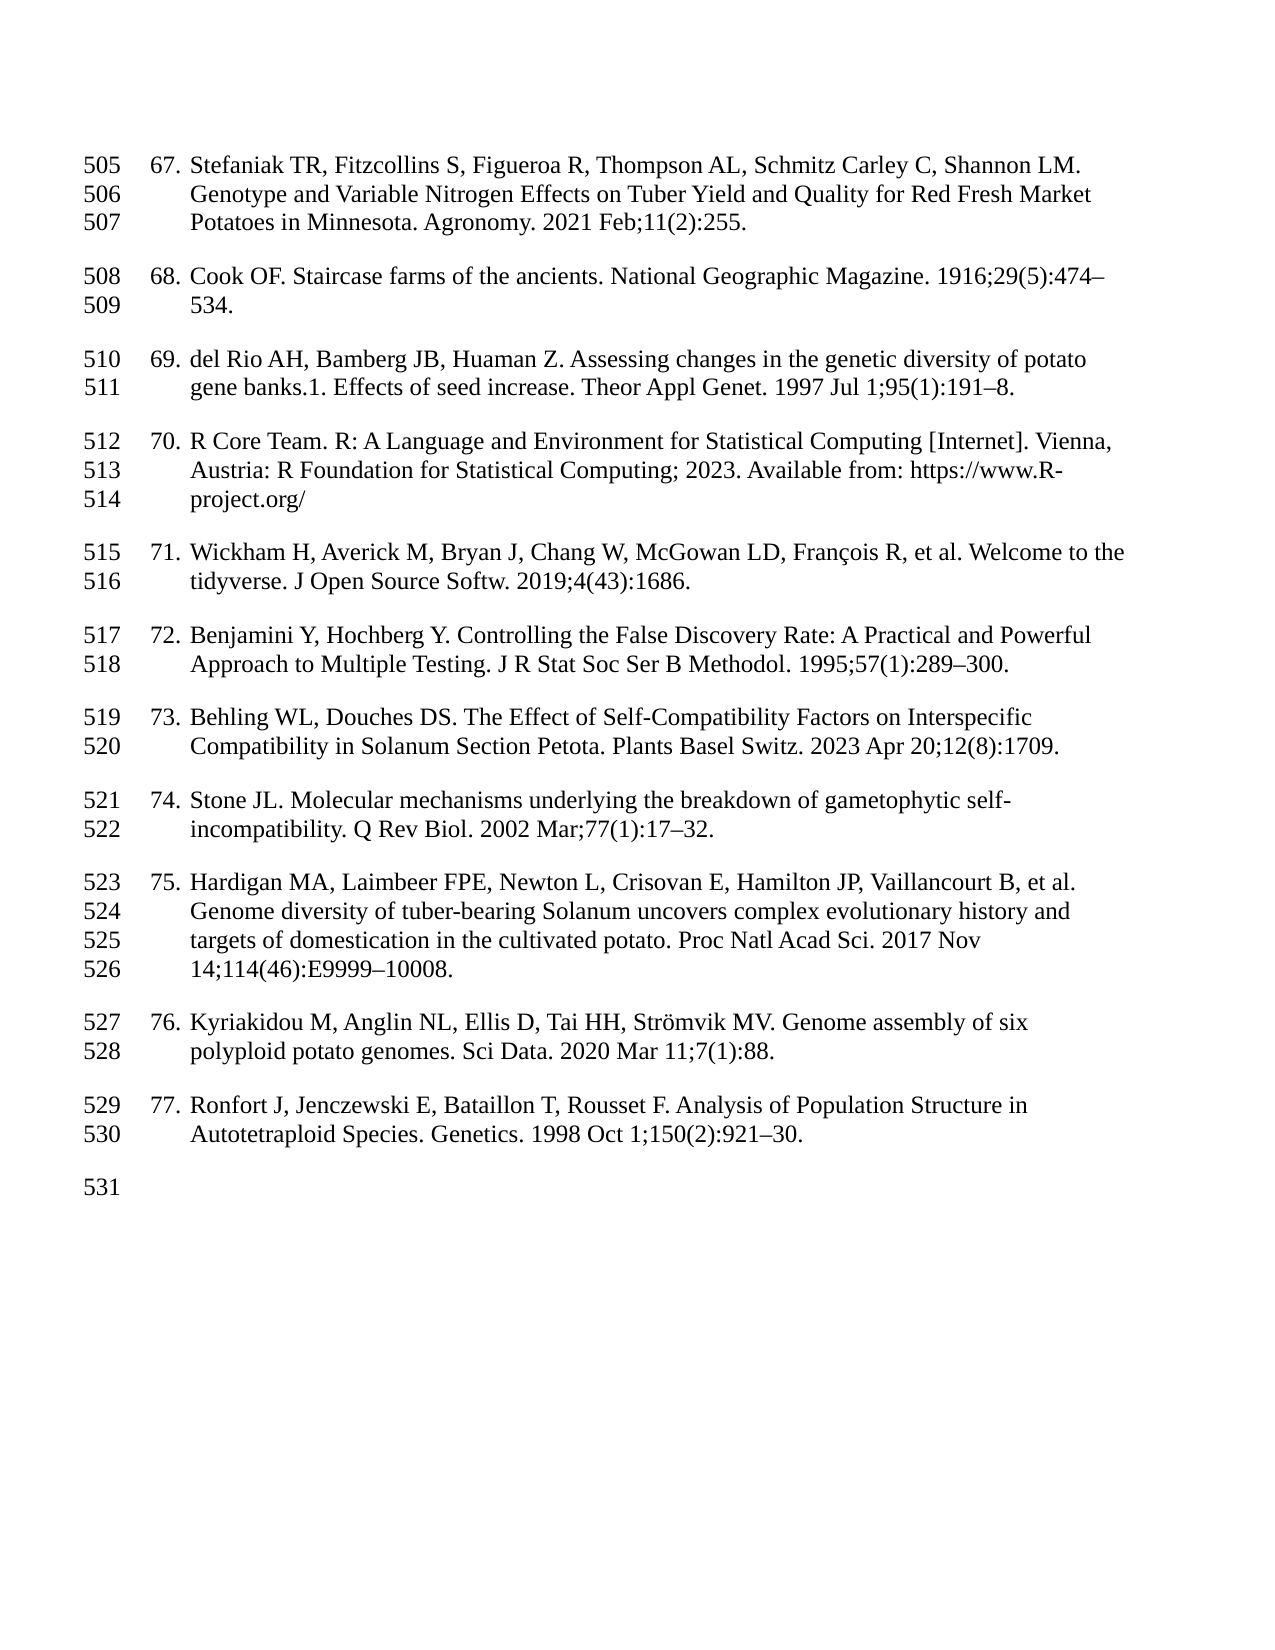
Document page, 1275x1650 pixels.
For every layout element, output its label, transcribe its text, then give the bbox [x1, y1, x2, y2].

text 72. Benjamini Y, Hochberg Y. Controlling the False Discovery Rate: A Practical and Powerful Approach to Multiple Testing. J R Stat Soc Ser B Methodol. 1995;57(1):289–300. [150, 620, 1125, 677]
text 75. Hardigan MA, Laimbeer FPE, Newton L, Crisovan E, Hamilton JP, Vaillancourt B, et al. Genome diversity of tuber-bearing Solanum uncovers complex evolutionary history and targets of domestication in the cultivated potato. Proc Natl Acad Sci. 2017 Nov 14;114(46):E9999–10008. [150, 867, 1125, 982]
text 68. Cook OF. Staircase farms of the ancients. National Geographic Magazine. 1916;29(5):474–534. [150, 261, 1125, 319]
text 76. Kyriakidou M, Anglin NL, Ellis D, Tai HH, Strömvik MV. Genome assembly of six polyploid potato genomes. Sci Data. 2020 Mar 11;7(1):88. [150, 1007, 1125, 1065]
text 70. R Core Team. R: A Language and Environment for Statistical Computing [Internet]. Vienna, Austria: R Foundation for Statistical Computing; 2023. Available from: https://www.R-project.org/ [150, 426, 1125, 512]
text 73. Behling WL, Douches DS. The Effect of Self-Compatibility Factors on Interspecific Compatibility in Solanum Section Petota. Plants Basel Switz. 2023 Apr 20;12(8):1709. [150, 702, 1125, 760]
text 69. del Rio AH, Bamberg JB, Huaman Z. Assessing changes in the genetic diversity of potato gene banks.1. Effects of seed increase. Theor Appl Genet. 1997 Jul 1;95(1):191–8. [150, 344, 1125, 401]
text 77. Ronfort J, Jenczewski E, Bataillon T, Rousset F. Analysis of Population Structure in Autotetraploid Species. Genetics. 1998 Oct 1;150(2):921–30. [150, 1090, 1125, 1147]
text 67. Stefaniak TR, Fitzcollins S, Figueroa R, Thompson AL, Schmitz Carley C, Shannon LM. Genotype and Variable Nitrogen Effects on Tuber Yield and Quality for Red Fresh Market Potatoes in Minnesota. Agronomy. 2021 Feb;11(2):255. [150, 150, 1125, 236]
text 71. Wickham H, Averick M, Bryan J, Chang W, McGowan LD, François R, et al. Welcome to the tidyverse. J Open Source Softw. 2019;4(43):1686. [150, 537, 1125, 595]
text 74. Stone JL. Molecular mechanisms underlying the breakdown of gametophytic self-incompatibility. Q Rev Biol. 2002 Mar;77(1):17–32. [150, 785, 1125, 842]
